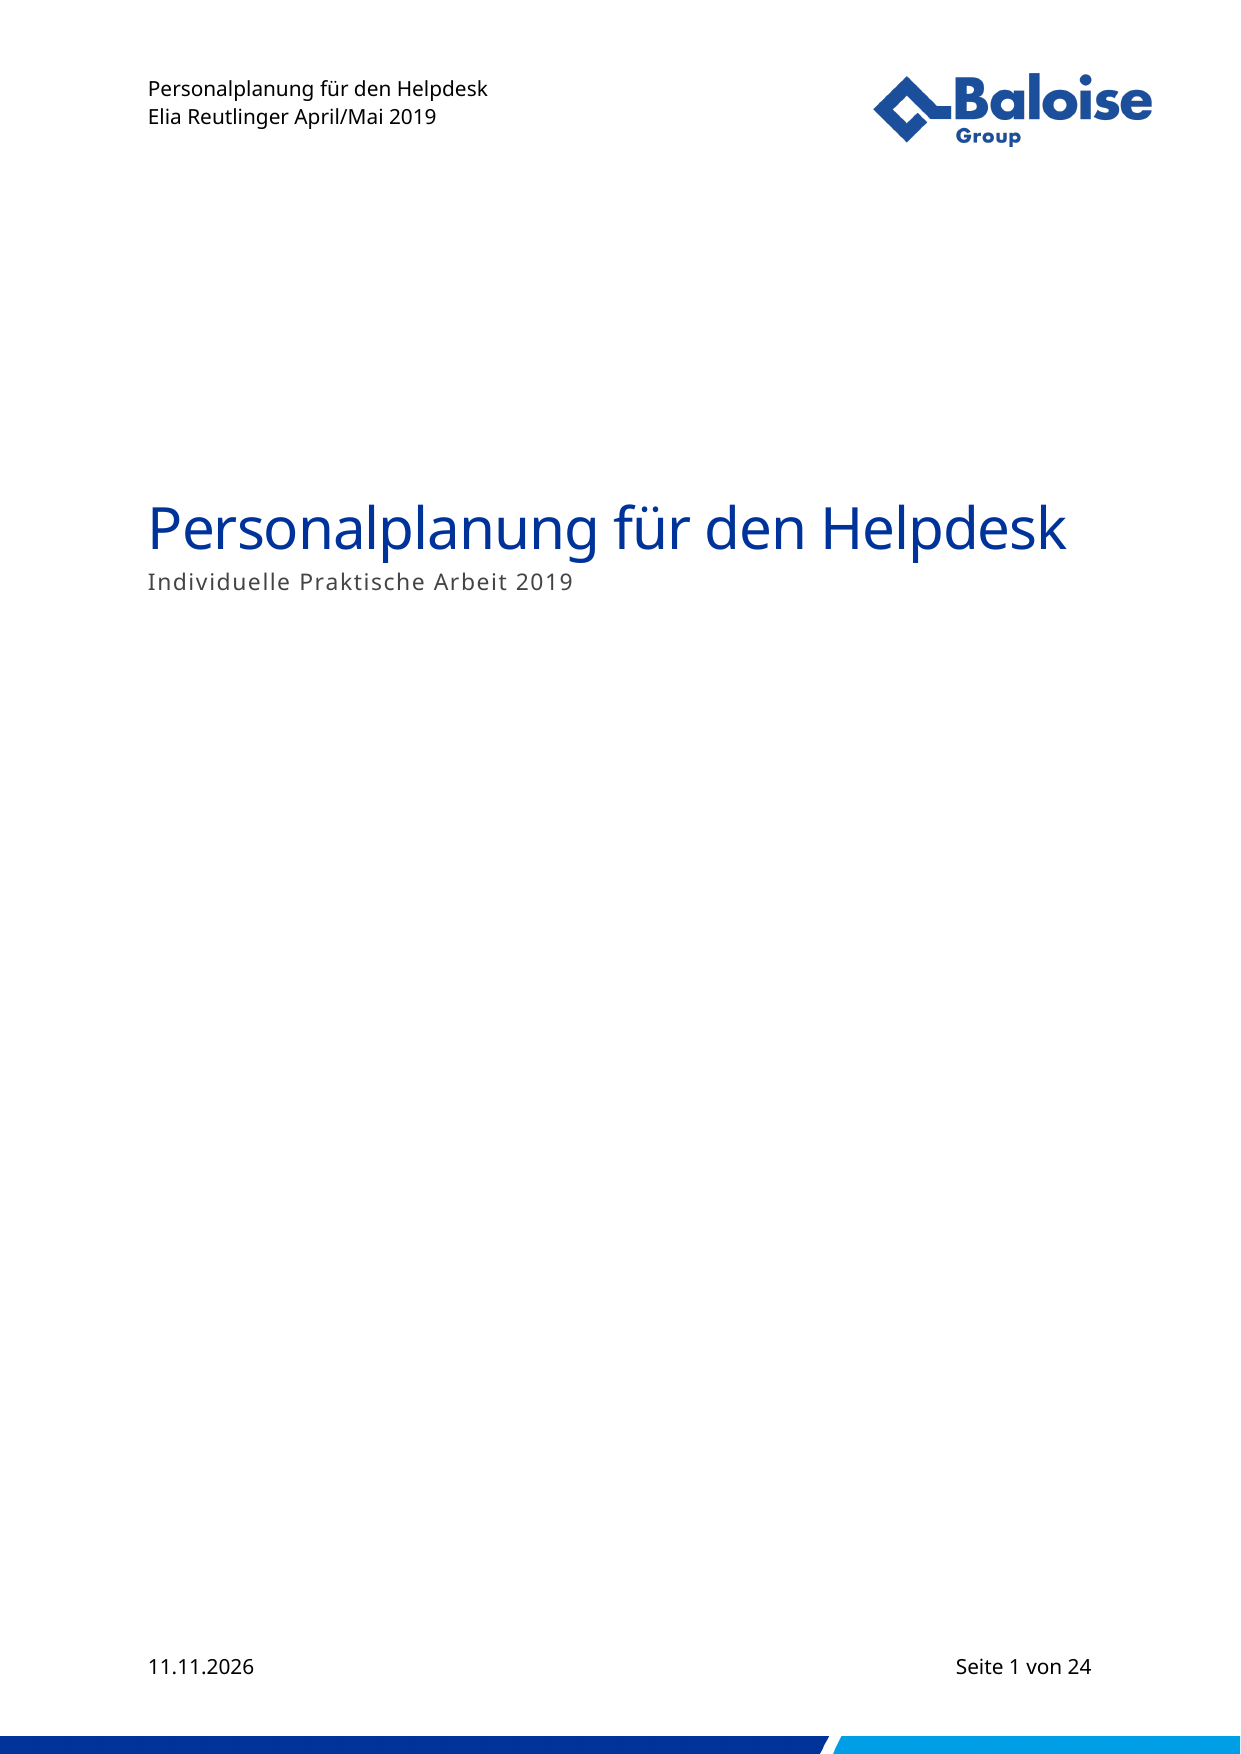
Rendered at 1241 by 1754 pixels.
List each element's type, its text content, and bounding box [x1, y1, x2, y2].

title Personalplanung für den Helpdesk [148, 487, 1093, 566]
picture [873, 73, 1152, 147]
subtitle Individuelle Praktische Arbeit 2019 [148, 566, 1093, 598]
picture [0, 1736, 840, 1754]
